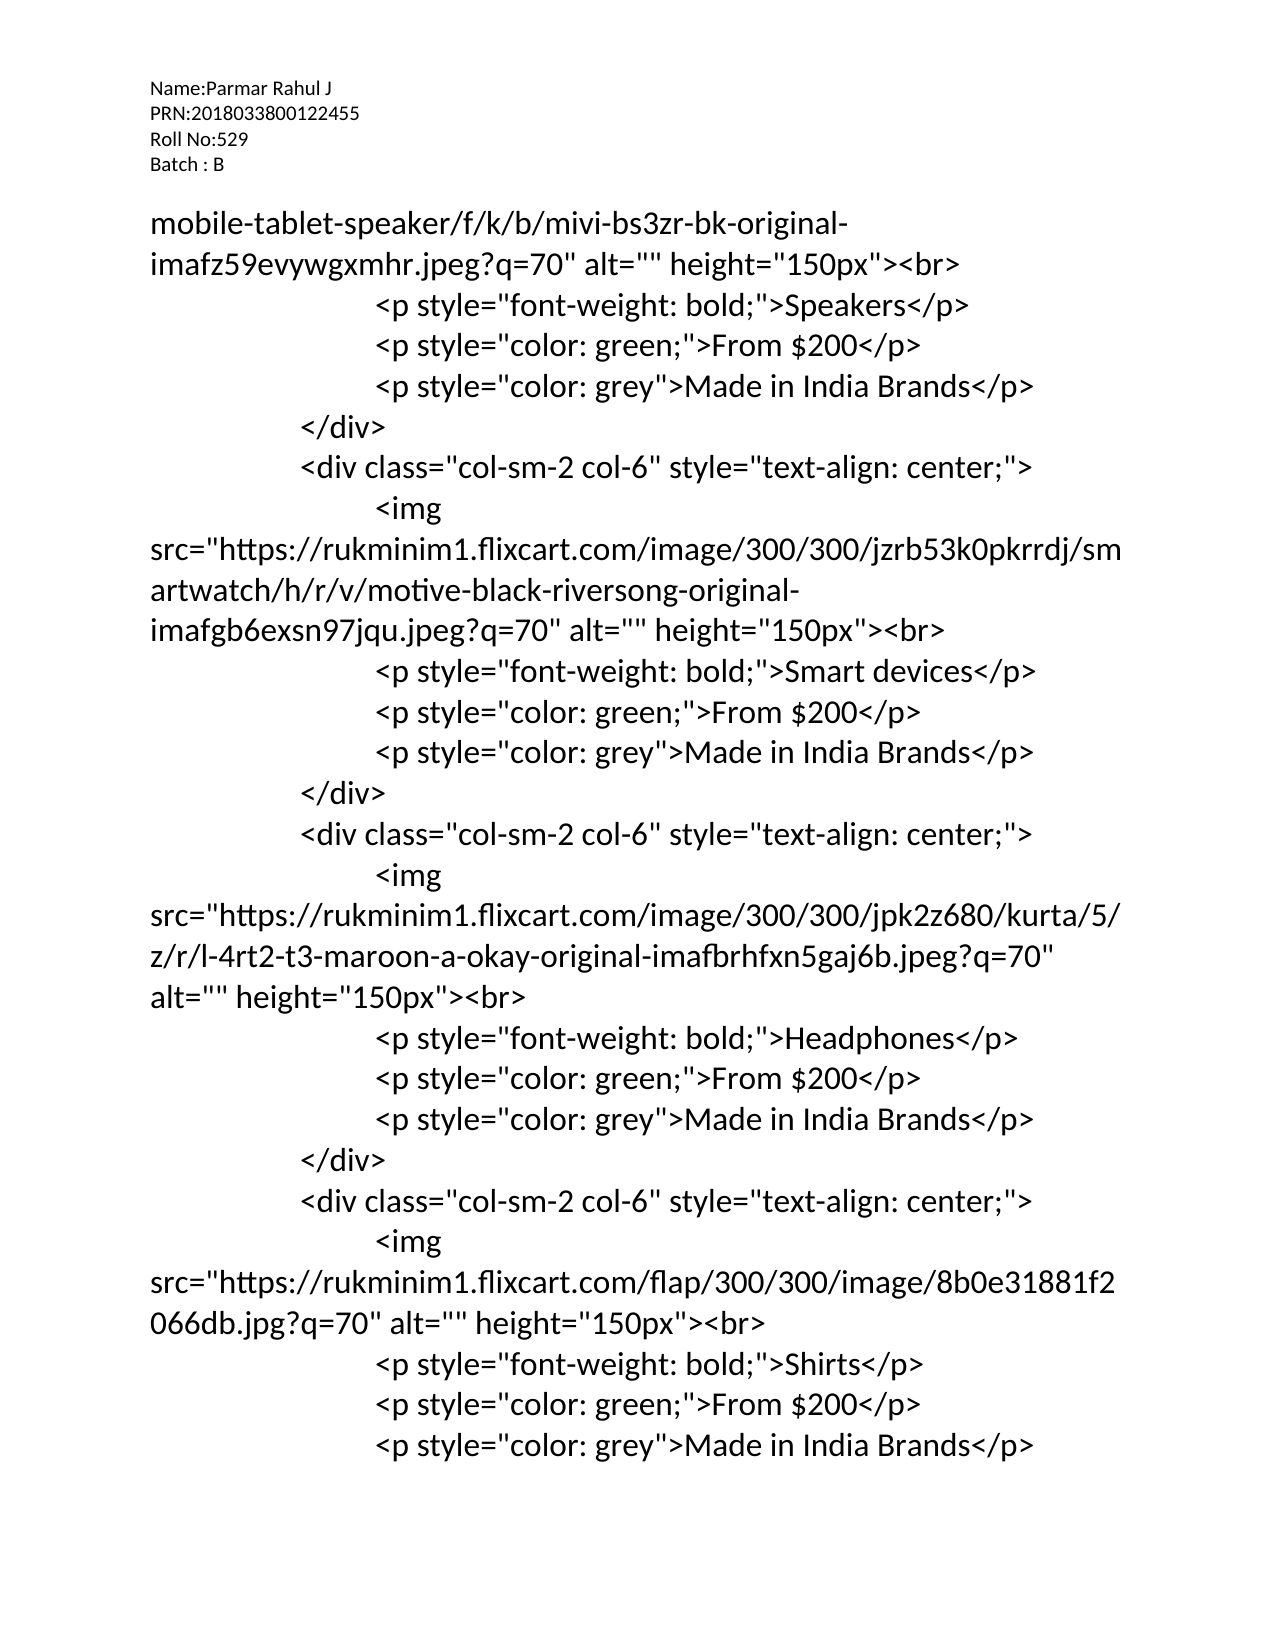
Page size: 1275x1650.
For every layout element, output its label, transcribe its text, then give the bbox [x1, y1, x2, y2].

text <p style="color: grey">Made in India Brands</p> [150, 732, 1125, 772]
text <div class="col-sm-2 col-6" style="text-align: center;"> [150, 446, 1125, 487]
text </div> [150, 406, 1125, 446]
text <p style="font-weight: bold;">Shirts</p> [150, 1342, 1125, 1383]
text <p style="color: grey">Made in India Brands</p> [150, 365, 1125, 406]
text <p style="font-weight: bold;">Smart devices</p> [150, 650, 1125, 691]
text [150, 202, 1125, 283]
text <p style="color: grey">Made in India Brands</p> [150, 1098, 1125, 1139]
text <img src="https://rukminim1.flixcart.com/image/300/300/jpk2z680/kurta/5/z/r/l-4rt2-t3-maroon-a-okay-original-imafbrhfxn5gaj6b.jpeg?q=70" alt="" height="150px"><br> [150, 854, 1125, 1017]
text <div class="col-sm-2 col-6" style="text-align: center;"> [150, 813, 1125, 854]
text <img src="https://rukminim1.flixcart.com/flap/300/300/image/8b0e31881f2066db.jpg?q=70" alt="" height="150px"><br> [150, 1220, 1125, 1342]
text <div class="col-sm-2 col-6" style="text-align: center;"> [150, 1179, 1125, 1220]
text <img src="https://rukminim1.flixcart.com/image/300/300/jzrb53k0pkrrdj/smartwatch/h/r/v/motive-black-riversong-original-imafgb6exsn97jqu.jpeg?q=70" alt="" height="150px"><br> [150, 487, 1125, 650]
text <p style="color: green;">From $200</p> [150, 691, 1125, 732]
text </div> [150, 1139, 1125, 1179]
text <p style="font-weight: bold;">Speakers</p> [150, 283, 1125, 324]
text <p style="color: green;">From $200</p> [150, 324, 1125, 365]
text </div> [150, 772, 1125, 813]
text <p style="font-weight: bold;">Headphones</p> [150, 1017, 1125, 1057]
text <p style="color: grey">Made in India Brands</p> [150, 1424, 1125, 1465]
text <p style="color: green;">From $200</p> [150, 1057, 1125, 1098]
text <p style="color: green;">From $200</p> [150, 1383, 1125, 1424]
